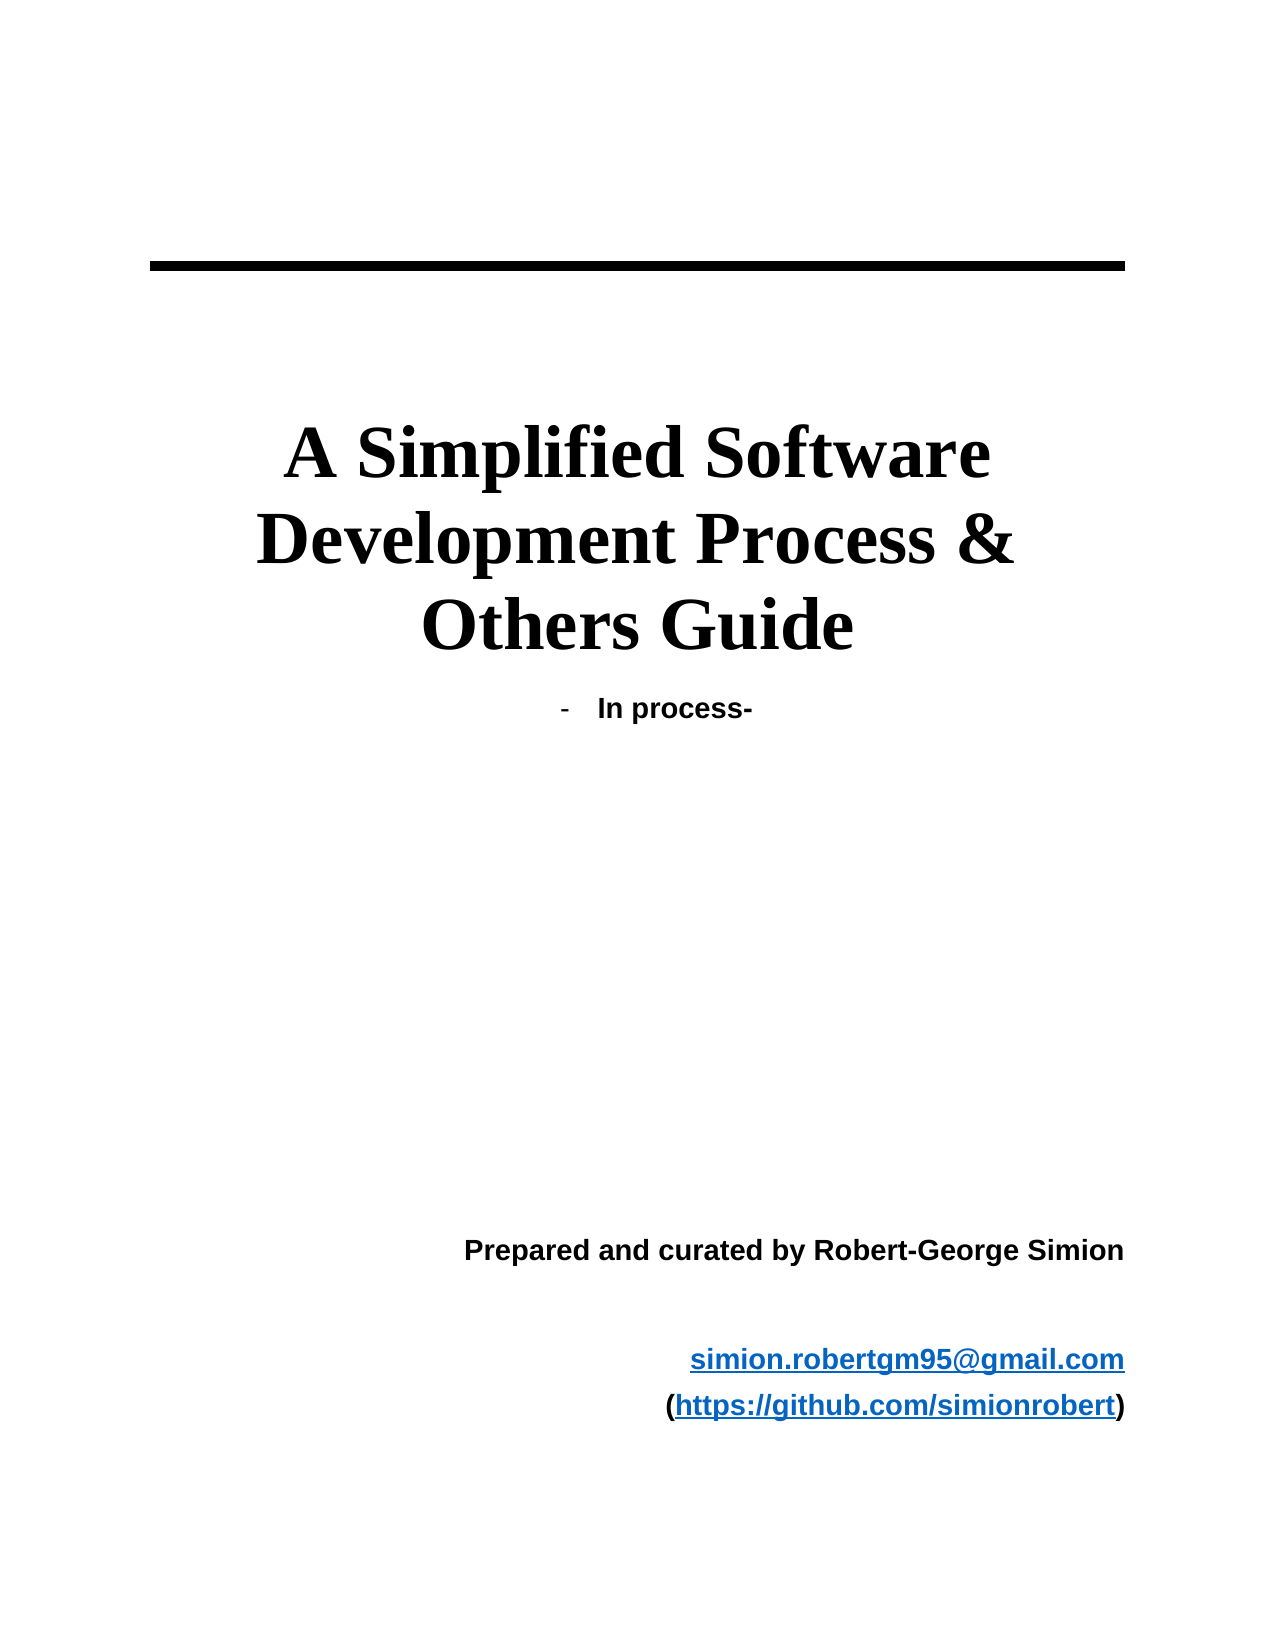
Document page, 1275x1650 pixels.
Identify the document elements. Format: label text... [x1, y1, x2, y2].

text A Simplified Software Development Process & Others Guide [150, 407, 1125, 666]
text (https://github.com/simionrobert) [150, 1388, 1125, 1421]
list In process- [187, 691, 1125, 724]
text Prepared and curated by Robert-George Simion [150, 1233, 1125, 1267]
text simion.robertgm95@gmail.com [150, 1342, 1125, 1375]
